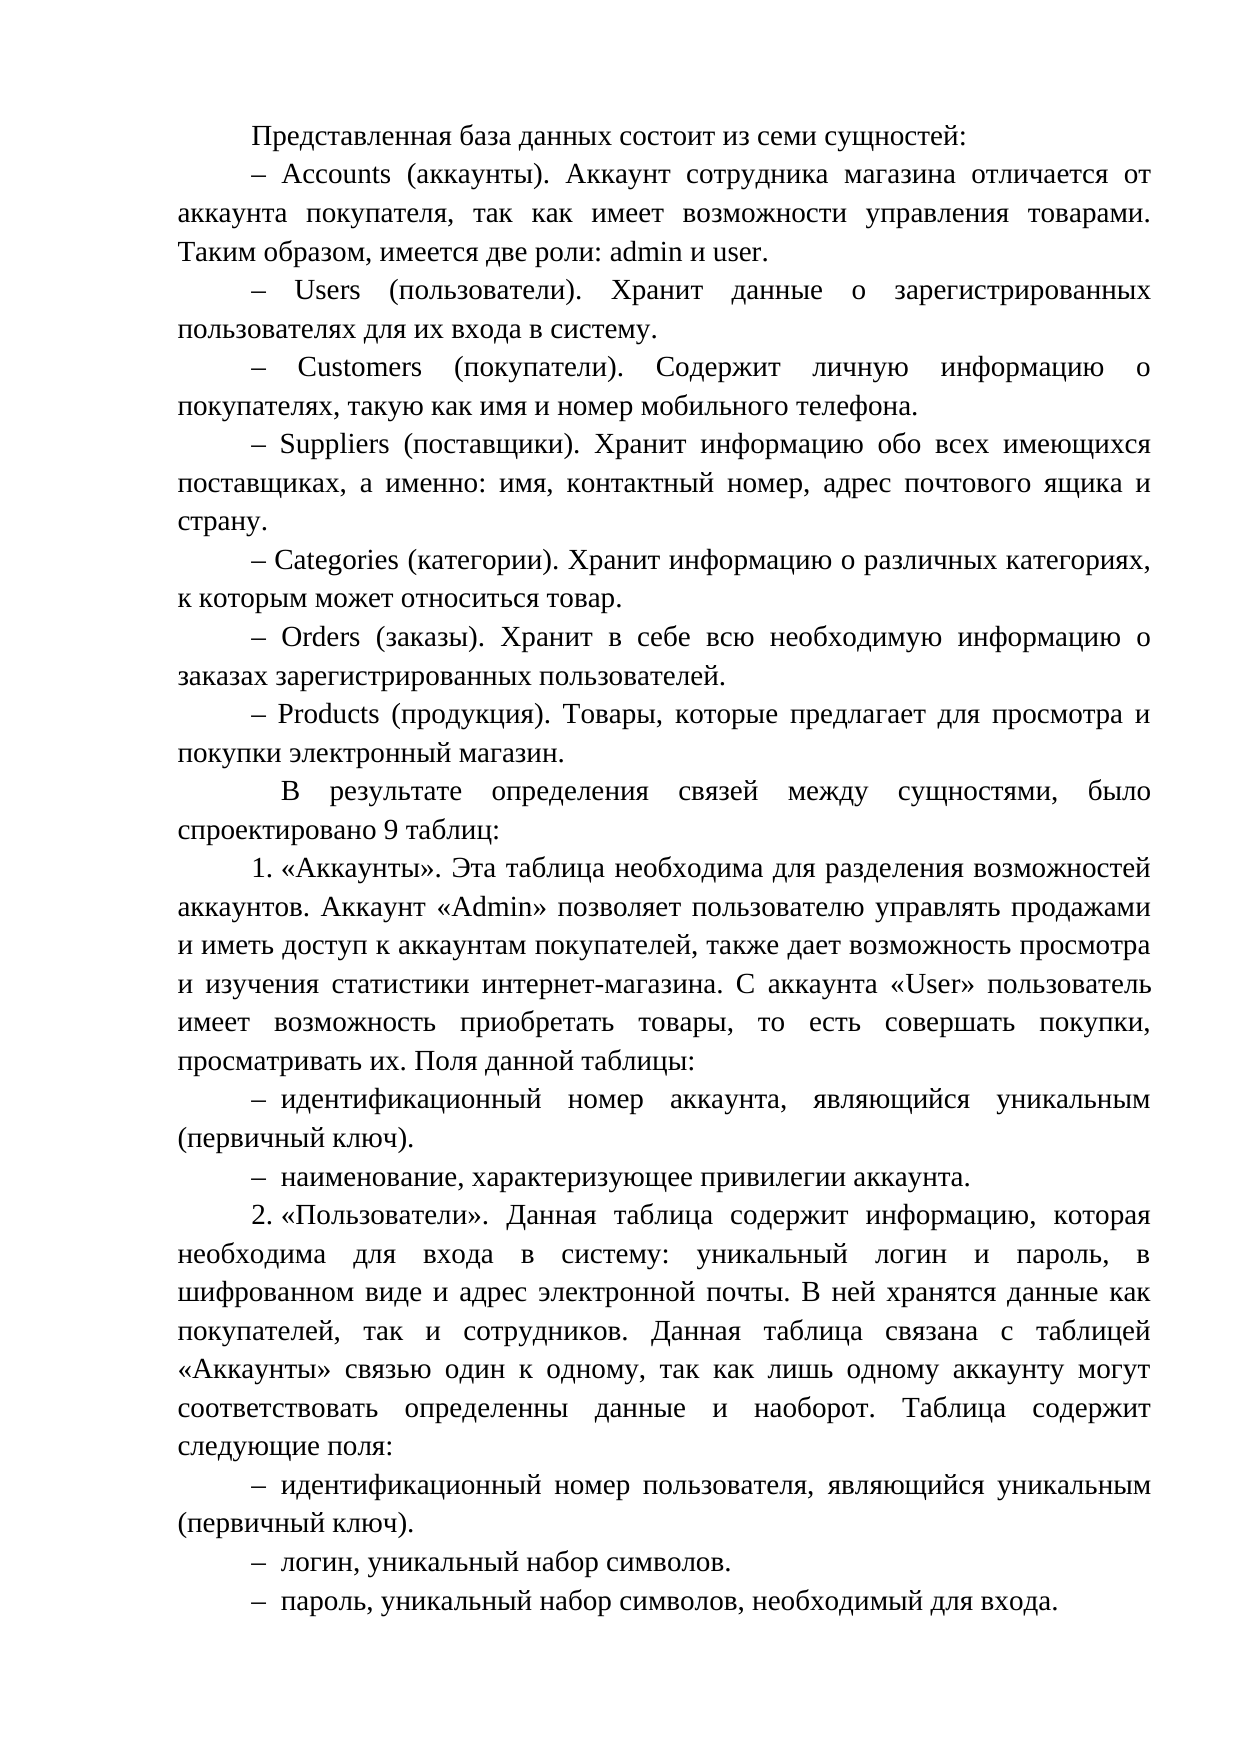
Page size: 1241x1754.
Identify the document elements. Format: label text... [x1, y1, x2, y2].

list логин, уникальный набор символов. [177, 1544, 1152, 1578]
text – Accounts (аккаунты). Аккаунт сотрудника магазина отличается от аккаунта покупателя, так как имеет возможности управления товарами. Таким образом, имеется две роли: admin и user. [177, 157, 1152, 267]
list «Пользователи». Данная таблица содержит информацию, которая необходима для входа в систему: уникальный логин и пароль, в шифрованном виде и адрес электронной почты. В ней хранятся данные как покупателей, так и сотрудников. Данная таблица связана с таблицей «Аккаунты» связью один к одному, так как лишь одному аккаунту могут соответствовать определенны данные и наоборот. Таблица содержит следующие поля: [177, 1197, 1152, 1462]
list наименование, характеризующее привилегии аккаунта. [177, 1159, 1152, 1192]
list пароль, уникальный набор символов, необходимый для входа. [177, 1583, 1152, 1616]
list «Аккаунты». Эта таблица необходима для разделения возможностей аккаунтов. Аккаунт «Admin» позволяет пользователю управлять продажами и иметь доступ к аккаунтам покупателей, также дает возможность просмотра и изучения статистики интернет-магазина. С аккаунта «User» пользователь имеет возможность приобретать товары, то есть совершать покупки, просматривать их. Поля данной таблицы: [177, 850, 1152, 1077]
list идентификационный номер пользователя, являющийся уникальным (первичный ключ). [177, 1467, 1152, 1539]
text В результате определения связей между сущностями, было спроектировано 9 таблиц: [177, 773, 1152, 845]
text – Suppliers (поставщики). Хранит информацию обо всех имеющихся поставщиках, а именно: имя, контактный номер, адрес почтового ящика и страну. [177, 426, 1152, 537]
text – Products (продукция). Товары, которые предлагает для просмотра и покупки электронный магазин. [177, 696, 1152, 768]
text – Users (пользователи). Хранит данные о зарегистрированных пользователях для их входа в систему. [177, 272, 1152, 344]
text – Categories (категории). Хранит информацию о различных категориях, к которым может относиться товар. [177, 542, 1152, 614]
text – Customers (покупатели). Содержит личную информацию о покупателях, такую как имя и номер мобильного телефона. [177, 349, 1152, 421]
text – Orders (заказы). Хранит в себе всю необходимую информацию о заказах зарегистрированных пользователей. [177, 619, 1152, 691]
list идентификационный номер аккаунта, являющийся уникальным (первичный ключ). [177, 1082, 1152, 1154]
text Представленная база данных состоит из семи сущностей: [177, 118, 1152, 152]
